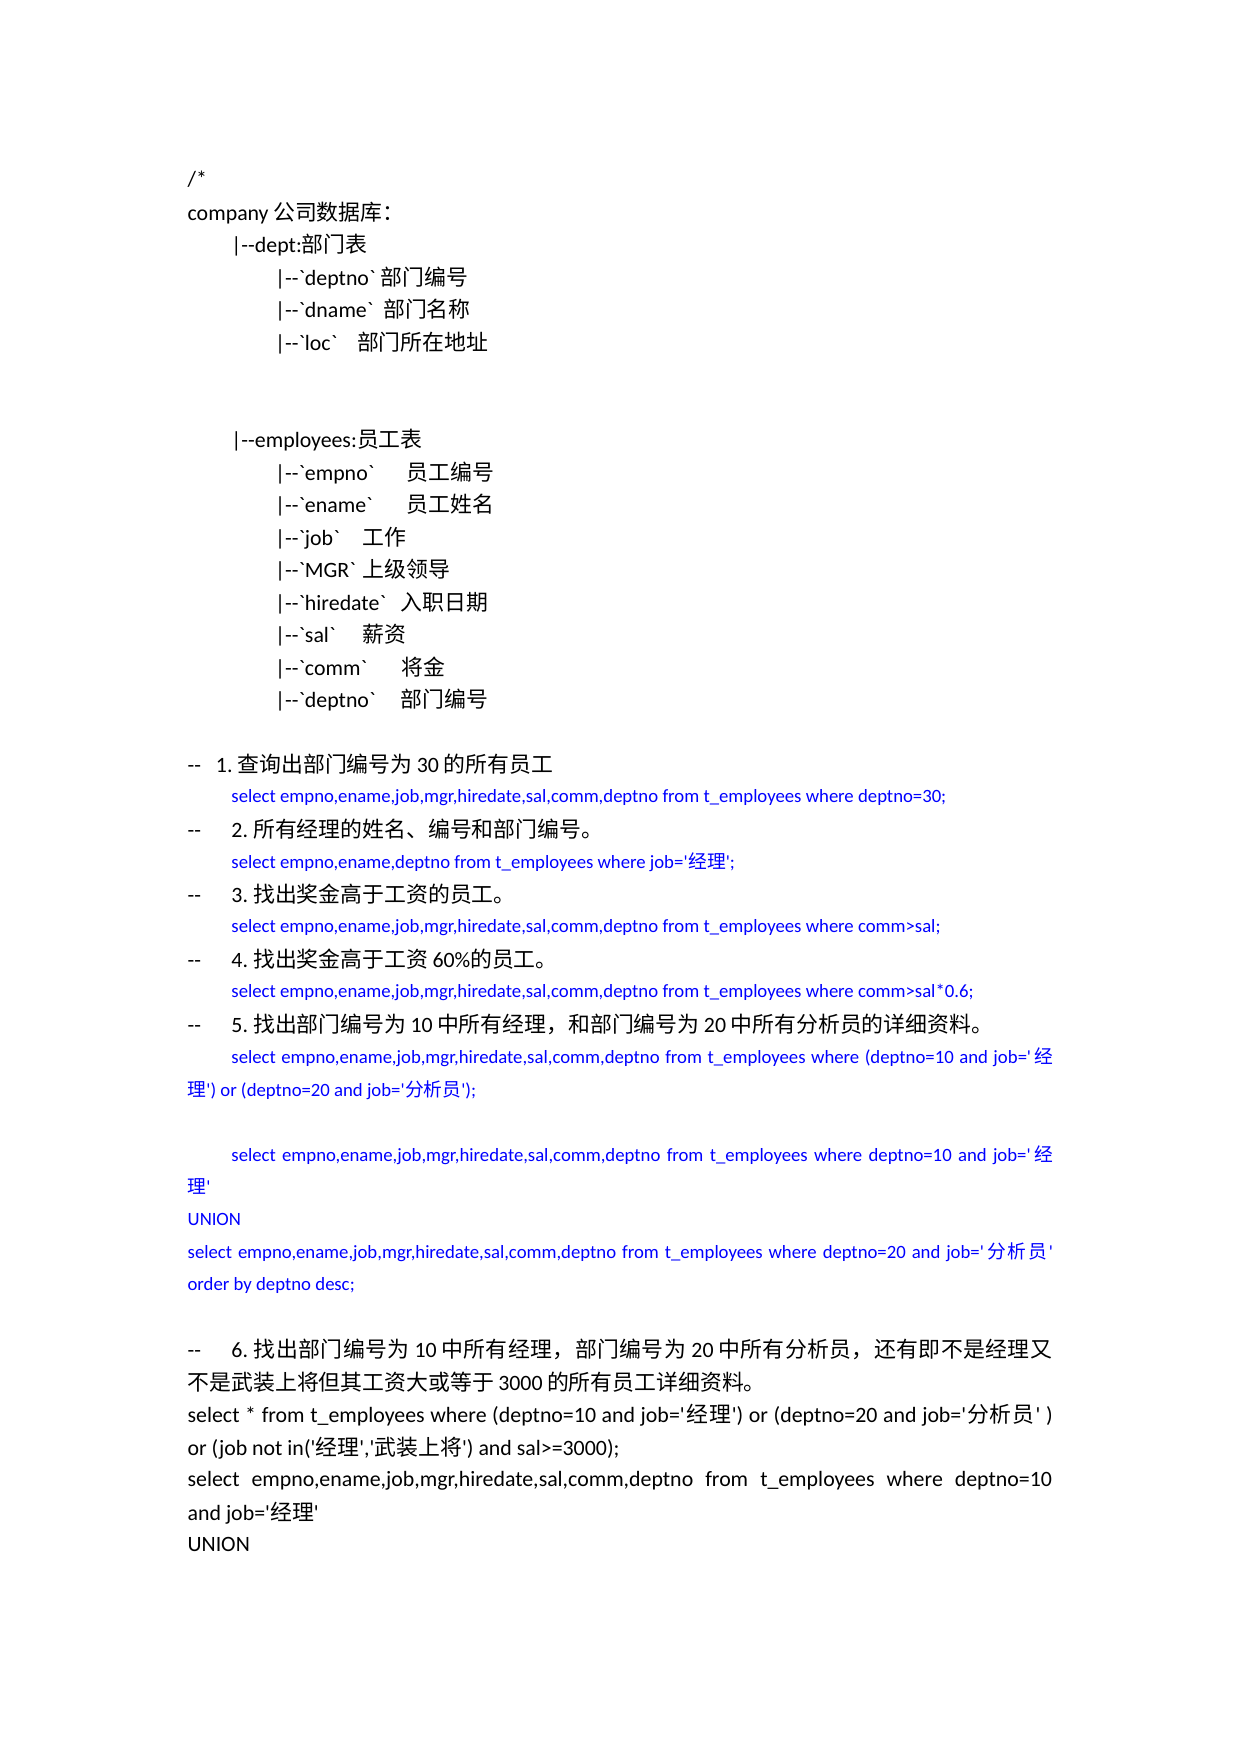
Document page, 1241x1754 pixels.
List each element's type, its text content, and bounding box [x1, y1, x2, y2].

text select empno,ename,job,mgr,hiredate,sal,comm,deptno from t_employees where comm>sal*0.6; [187, 974, 1053, 1007]
text |--`sal` 薪资 [187, 617, 1053, 649]
text UNION [187, 1202, 1053, 1234]
text |--`loc` 部门所在地址 [187, 324, 1053, 357]
text /* [187, 162, 1053, 194]
text -- 6. 找出部门编号为10中所有经理，部门编号为20中所有分析员，还有即不是经理又不是武装上将但其工资大或等于3000的所有员工详细资料。 [187, 1332, 1053, 1397]
text |--`deptno` 部门编号 [187, 259, 1053, 292]
text select empno,ename,job,mgr,hiredate,sal,comm,deptno from t_employees where deptno=10 and job='经理' [187, 1137, 1053, 1202]
text |--`ename` 员工姓名 [187, 487, 1053, 519]
text select empno,ename,job,mgr,hiredate,sal,comm,deptno from t_employees where comm>sal; [187, 909, 1053, 942]
text |--dept:部门表 [187, 227, 1053, 259]
text select empno,ename,job,mgr,hiredate,sal,comm,deptno from t_employees where deptno=20 and job='分析员' order by deptno desc; [187, 1234, 1053, 1299]
text -- 1. 查询出部门编号为30的所有员工 [187, 747, 1053, 779]
text -- 3. 找出奖金高于工资的员工。 [187, 877, 1053, 909]
text select empno,ename,job,mgr,hiredate,sal,comm,deptno from t_employees where deptno=10 and job='经理' [187, 1462, 1053, 1527]
text -- 5. 找出部门编号为10中所有经理，和部门编号为20中所有分析员的详细资料。 [187, 1007, 1053, 1039]
text select empno,ename,job,mgr,hiredate,sal,comm,deptno from t_employees where (deptno=10 and job='经理') or (deptno=20 and job='分析员'); [187, 1039, 1053, 1104]
text UNION [187, 1527, 1053, 1559]
text |--`MGR` 上级领导 [187, 552, 1053, 584]
text |--`empno` 员工编号 [187, 454, 1053, 487]
text -- 4. 找出奖金高于工资60%的员工。 [187, 942, 1053, 974]
text company公司数据库： [187, 194, 1053, 227]
text |--`job` 工作 [187, 519, 1053, 552]
text select empno,ename,deptno from t_employees where job='经理'; [187, 844, 1053, 877]
text |--`deptno` 部门编号 [187, 682, 1053, 714]
text |--`comm` 将金 [187, 649, 1053, 682]
text |--employees:员工表 [187, 422, 1053, 454]
text select empno,ename,job,mgr,hiredate,sal,comm,deptno from t_employees where deptno=30; [187, 779, 1053, 812]
text select * from t_employees where (deptno=10 and job='经理') or (deptno=20 and job='分析员' ) or (job not in('经理','武装上将') and sal>=3000); [187, 1397, 1053, 1462]
text |--`hiredate` 入职日期 [187, 584, 1053, 617]
text |--`dname` 部门名称 [187, 292, 1053, 324]
text -- 2. 所有经理的姓名、编号和部门编号。 [187, 812, 1053, 844]
